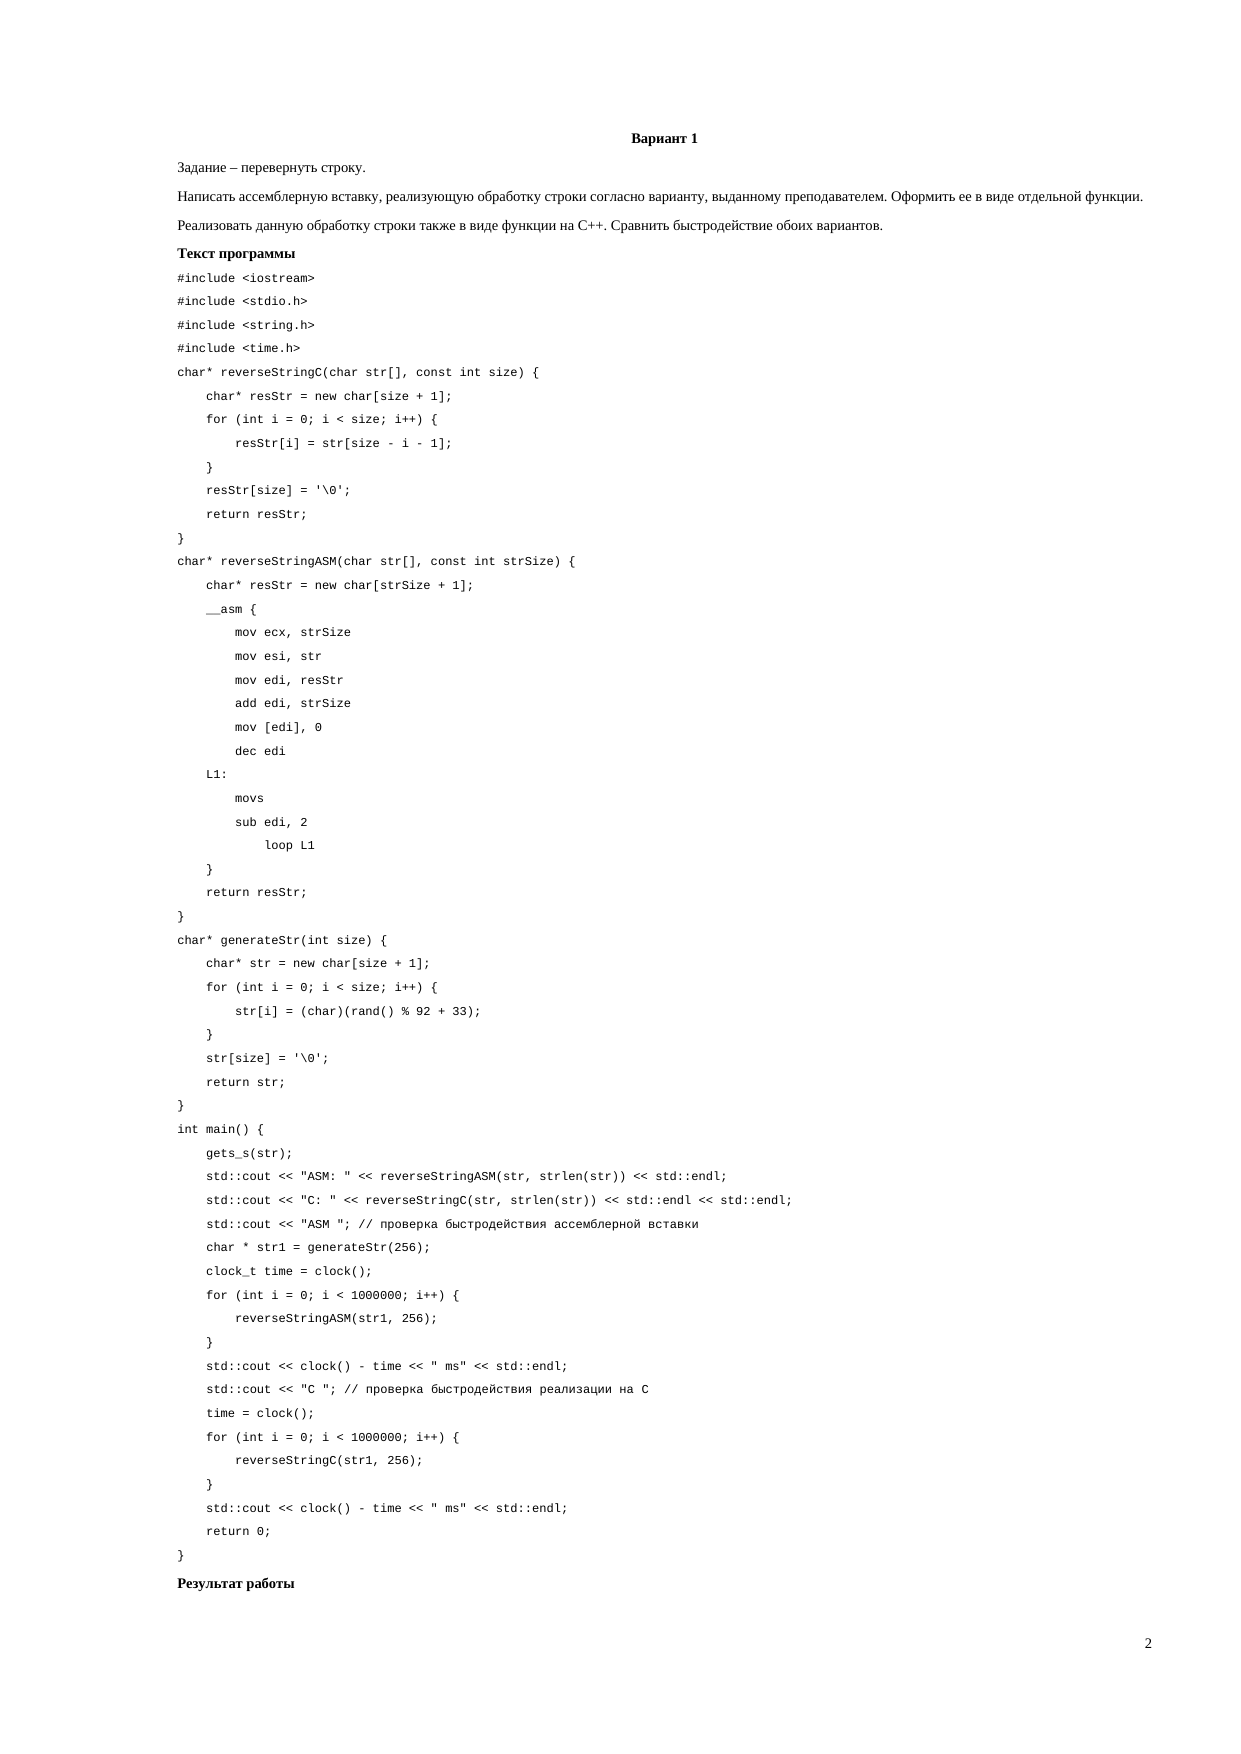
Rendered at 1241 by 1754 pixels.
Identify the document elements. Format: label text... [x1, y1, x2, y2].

text } [177, 522, 1152, 546]
text std::cout << "ASM: " << reverseStringASM(str, strlen(str)) << std::endl; [177, 1161, 1152, 1184]
text L1: [177, 758, 1152, 782]
text resStr[size] = '\0'; [177, 475, 1152, 498]
text return resStr; [177, 877, 1152, 900]
text dec edi [177, 735, 1152, 758]
text Задание – перевернуть строку. [177, 147, 1152, 176]
text std::cout << clock() - time << " ms" << std::endl; [177, 1350, 1152, 1374]
text mov edi, resStr [177, 664, 1152, 688]
text mov [edi], 0 [177, 711, 1152, 735]
text Вариант 1 [177, 118, 1152, 147]
text #include <iostream> [177, 262, 1152, 286]
text gets_s(str); [177, 1137, 1152, 1161]
text Результат работы [177, 1563, 1152, 1592]
text } [177, 900, 1152, 924]
text reverseStringC(str1, 256); [177, 1445, 1152, 1468]
text std::cout << "C: " << reverseStringC(str, strlen(str)) << std::endl << std::endl; [177, 1184, 1152, 1208]
text char* str = new char[size + 1]; [177, 948, 1152, 971]
text char* generateStr(int size) { [177, 924, 1152, 948]
text return resStr; [177, 498, 1152, 522]
text str[size] = '\0'; [177, 1042, 1152, 1066]
text std::cout << "C "; // проверка быстродействия реализации на C [177, 1374, 1152, 1397]
text return str; [177, 1066, 1152, 1090]
text resStr[i] = str[size - i - 1]; [177, 427, 1152, 451]
text time = clock(); [177, 1397, 1152, 1421]
text return 0; [177, 1516, 1152, 1539]
text Текст программы [177, 233, 1152, 262]
text char* reverseStringASM(char str[], const int strSize) { [177, 546, 1152, 569]
text } [177, 1090, 1152, 1113]
text add edi, strSize [177, 688, 1152, 711]
text Реализовать данную обработку строки также в виде функции на С++. Сравнить быстродействие обоих вариантов. [177, 204, 1152, 233]
text __asm { [177, 593, 1152, 617]
text loop L1 [177, 829, 1152, 853]
text } [177, 1326, 1152, 1350]
text #include <stdio.h> [177, 286, 1152, 309]
text } [177, 1019, 1152, 1042]
text mov ecx, strSize [177, 617, 1152, 640]
text #include <time.h> [177, 333, 1152, 356]
text } [177, 1539, 1152, 1563]
text sub edi, 2 [177, 806, 1152, 829]
text clock_t time = clock(); [177, 1255, 1152, 1279]
text char * str1 = generateStr(256); [177, 1232, 1152, 1255]
text reverseStringASM(str1, 256); [177, 1303, 1152, 1326]
text for (int i = 0; i < 1000000; i++) { [177, 1421, 1152, 1445]
text for (int i = 0; i < 1000000; i++) { [177, 1279, 1152, 1303]
text } [177, 1468, 1152, 1492]
text movs [177, 782, 1152, 806]
text #include <string.h> [177, 309, 1152, 333]
text Написать ассемблерную вставку, реализующую обработку строки согласно варианту, выданному преподавателем. Оформить ее в виде отдельной функции. [177, 176, 1152, 204]
text char* resStr = new char[size + 1]; [177, 380, 1152, 404]
text for (int i = 0; i < size; i++) { [177, 404, 1152, 427]
text std::cout << clock() - time << " ms" << std::endl; [177, 1492, 1152, 1516]
text } [177, 853, 1152, 877]
text str[i] = (char)(rand() % 92 + 33); [177, 995, 1152, 1019]
text std::cout << "ASM "; // проверка быстродействия ассемблерной вставки [177, 1208, 1152, 1232]
text char* resStr = new char[strSize + 1]; [177, 569, 1152, 593]
text int main() { [177, 1113, 1152, 1137]
text mov esi, str [177, 640, 1152, 664]
text } [177, 451, 1152, 475]
text for (int i = 0; i < size; i++) { [177, 971, 1152, 995]
text char* reverseStringC(char str[], const int size) { [177, 356, 1152, 380]
